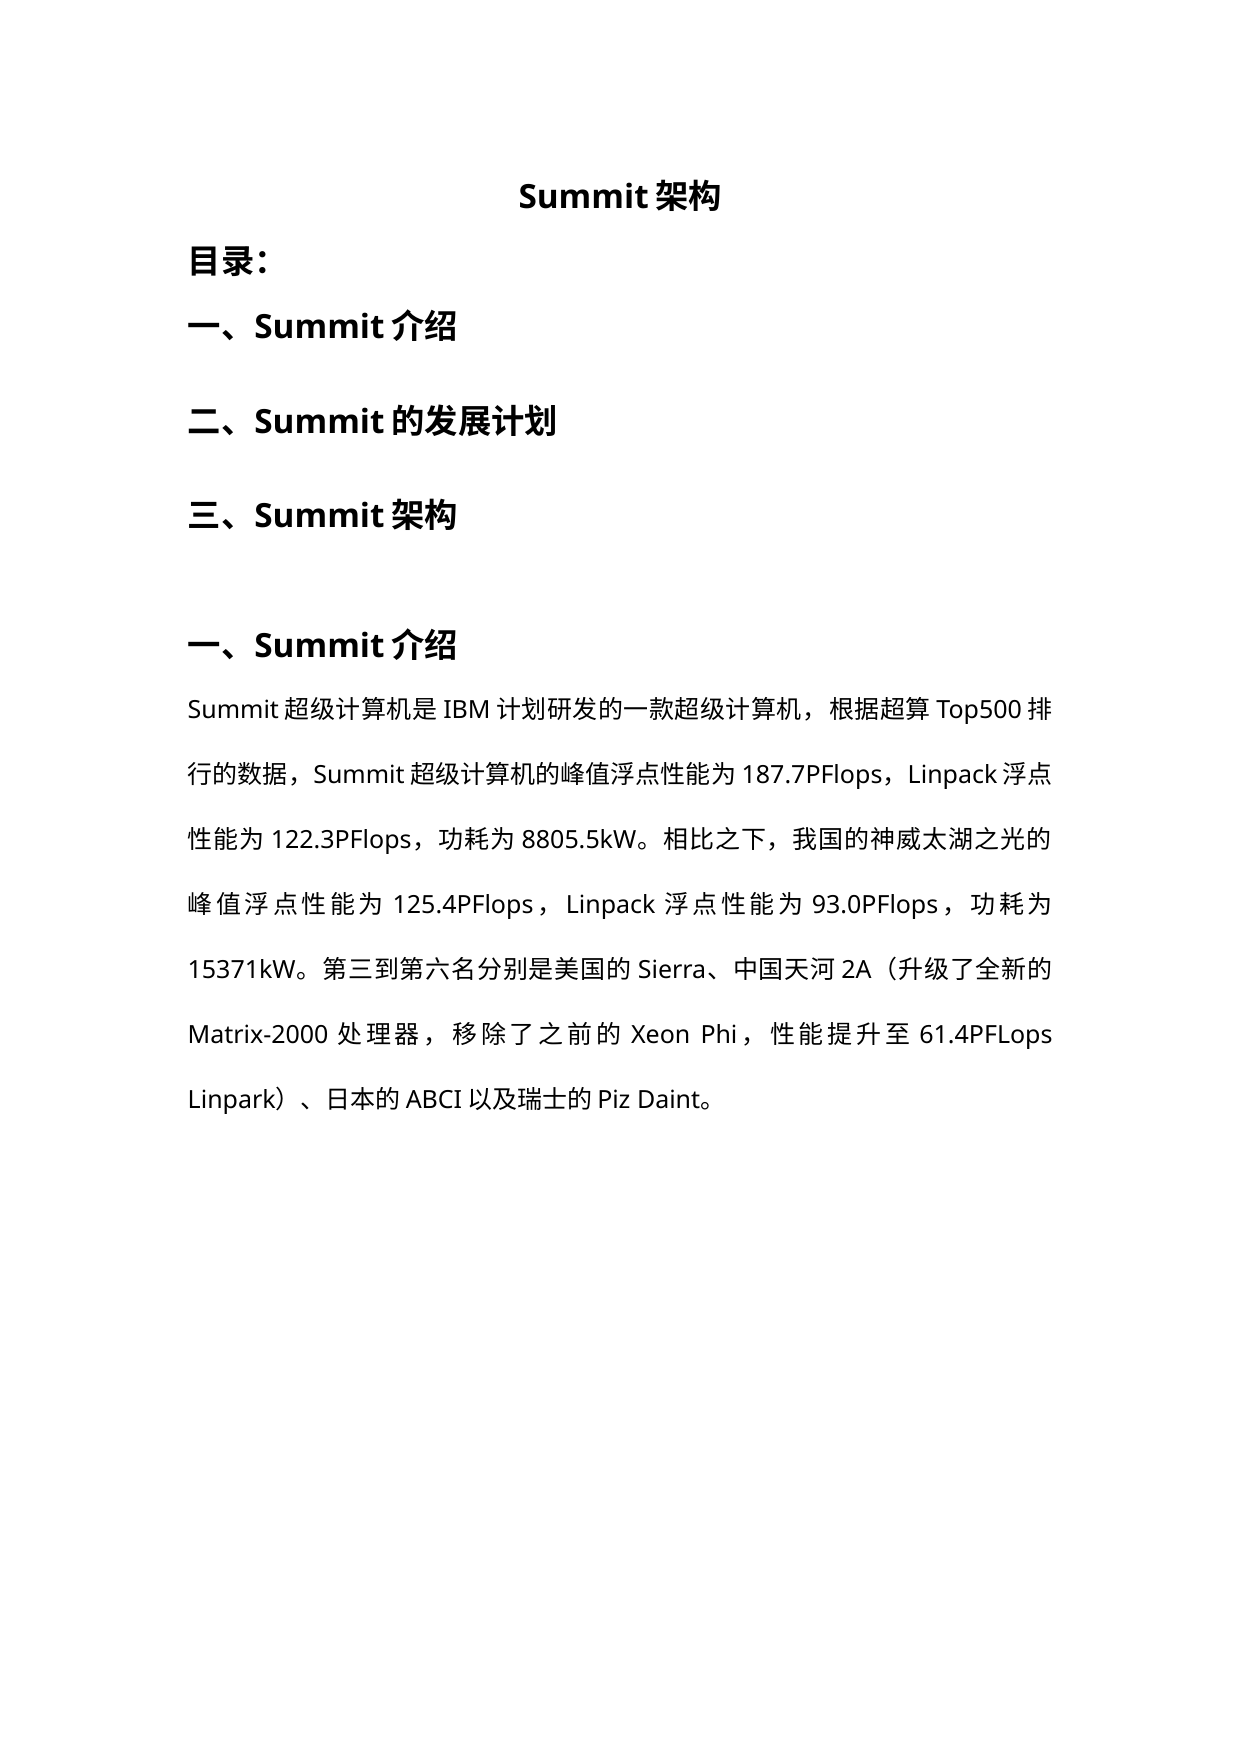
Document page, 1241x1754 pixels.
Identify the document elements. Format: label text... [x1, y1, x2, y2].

text 目录： [187, 227, 1053, 292]
text Summit超级计算机是IBM计划研发的一款超级计算机，根据超算Top500排行的数据，Summit超级计算机的峰值浮点性能为187.7PFlops，Linpack浮点性能为122.3PFlops，功耗为8805.5kW。相比之下，我国的神威太湖之光的峰值浮点性能为125.4PFlops，Linpack浮点性能为93.0PFlops，功耗为15371kW。第三到第六名分别是美国的Sierra、中国天河2A（升级了全新的Matrix-2000处理器，移除了之前的Xeon Phi，性能提升至61.4PFLops Linpark）、日本的ABCI以及瑞士的Piz Daint。 [187, 675, 1053, 1130]
text 一、Summit介绍 [187, 292, 1053, 357]
text 二、Summit的发展计划 [187, 386, 1053, 451]
text 一、Summit介绍 [187, 610, 1053, 675]
text Summit架构 [187, 162, 1053, 227]
text 三、Summit架构 [187, 480, 1053, 545]
